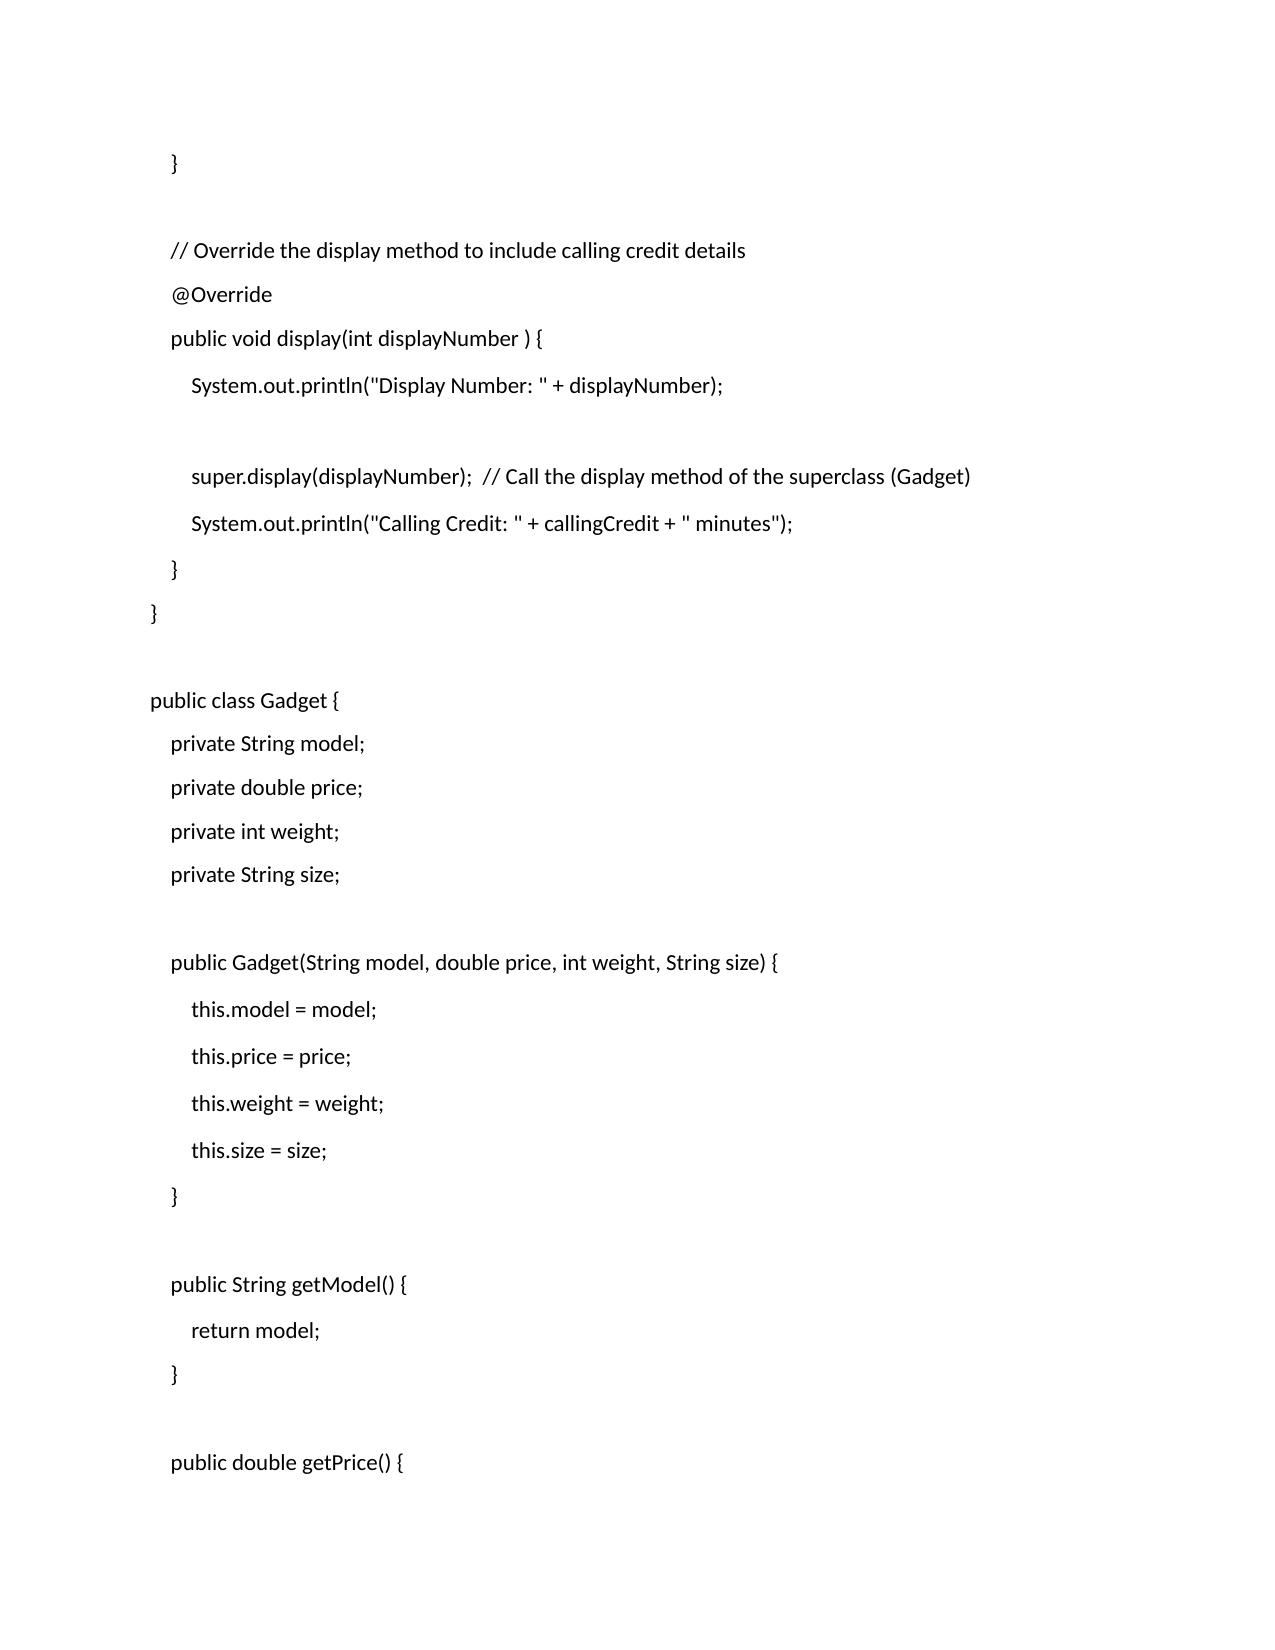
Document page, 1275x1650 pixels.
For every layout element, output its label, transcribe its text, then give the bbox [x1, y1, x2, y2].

text } [150, 1183, 1125, 1210]
text return model; [150, 1317, 1125, 1344]
text this.weight = weight; [150, 1089, 1125, 1117]
text private int weight; [150, 818, 1125, 844]
text private double price; [150, 774, 1125, 801]
text public Gadget(String model, double price, int weight, String size) { [150, 948, 1125, 977]
text System.out.println("Calling Credit: " + callingCredit + " minutes"); [150, 509, 1125, 537]
text public double getPrice() { [150, 1448, 1125, 1476]
text public class Gadget { [150, 687, 1125, 714]
text private String model; [150, 730, 1125, 757]
text this.size = size; [150, 1136, 1125, 1164]
text System.out.println("Display Number: " + displayNumber); [150, 371, 1125, 399]
text private String size; [150, 861, 1125, 888]
text } [150, 556, 1125, 583]
text // Override the display method to include calling credit details [150, 237, 1125, 264]
text } [150, 1361, 1125, 1388]
text public void display(int displayNumber ) { [150, 324, 1125, 353]
text } [150, 599, 1125, 626]
text super.display(displayNumber); // Call the display method of the superclass (Gadget) [150, 462, 1125, 490]
text this.price = price; [150, 1042, 1125, 1070]
text this.model = model; [150, 995, 1125, 1023]
text public String getModel() { [150, 1270, 1125, 1298]
text } [150, 150, 1125, 177]
text @Override [150, 281, 1125, 308]
